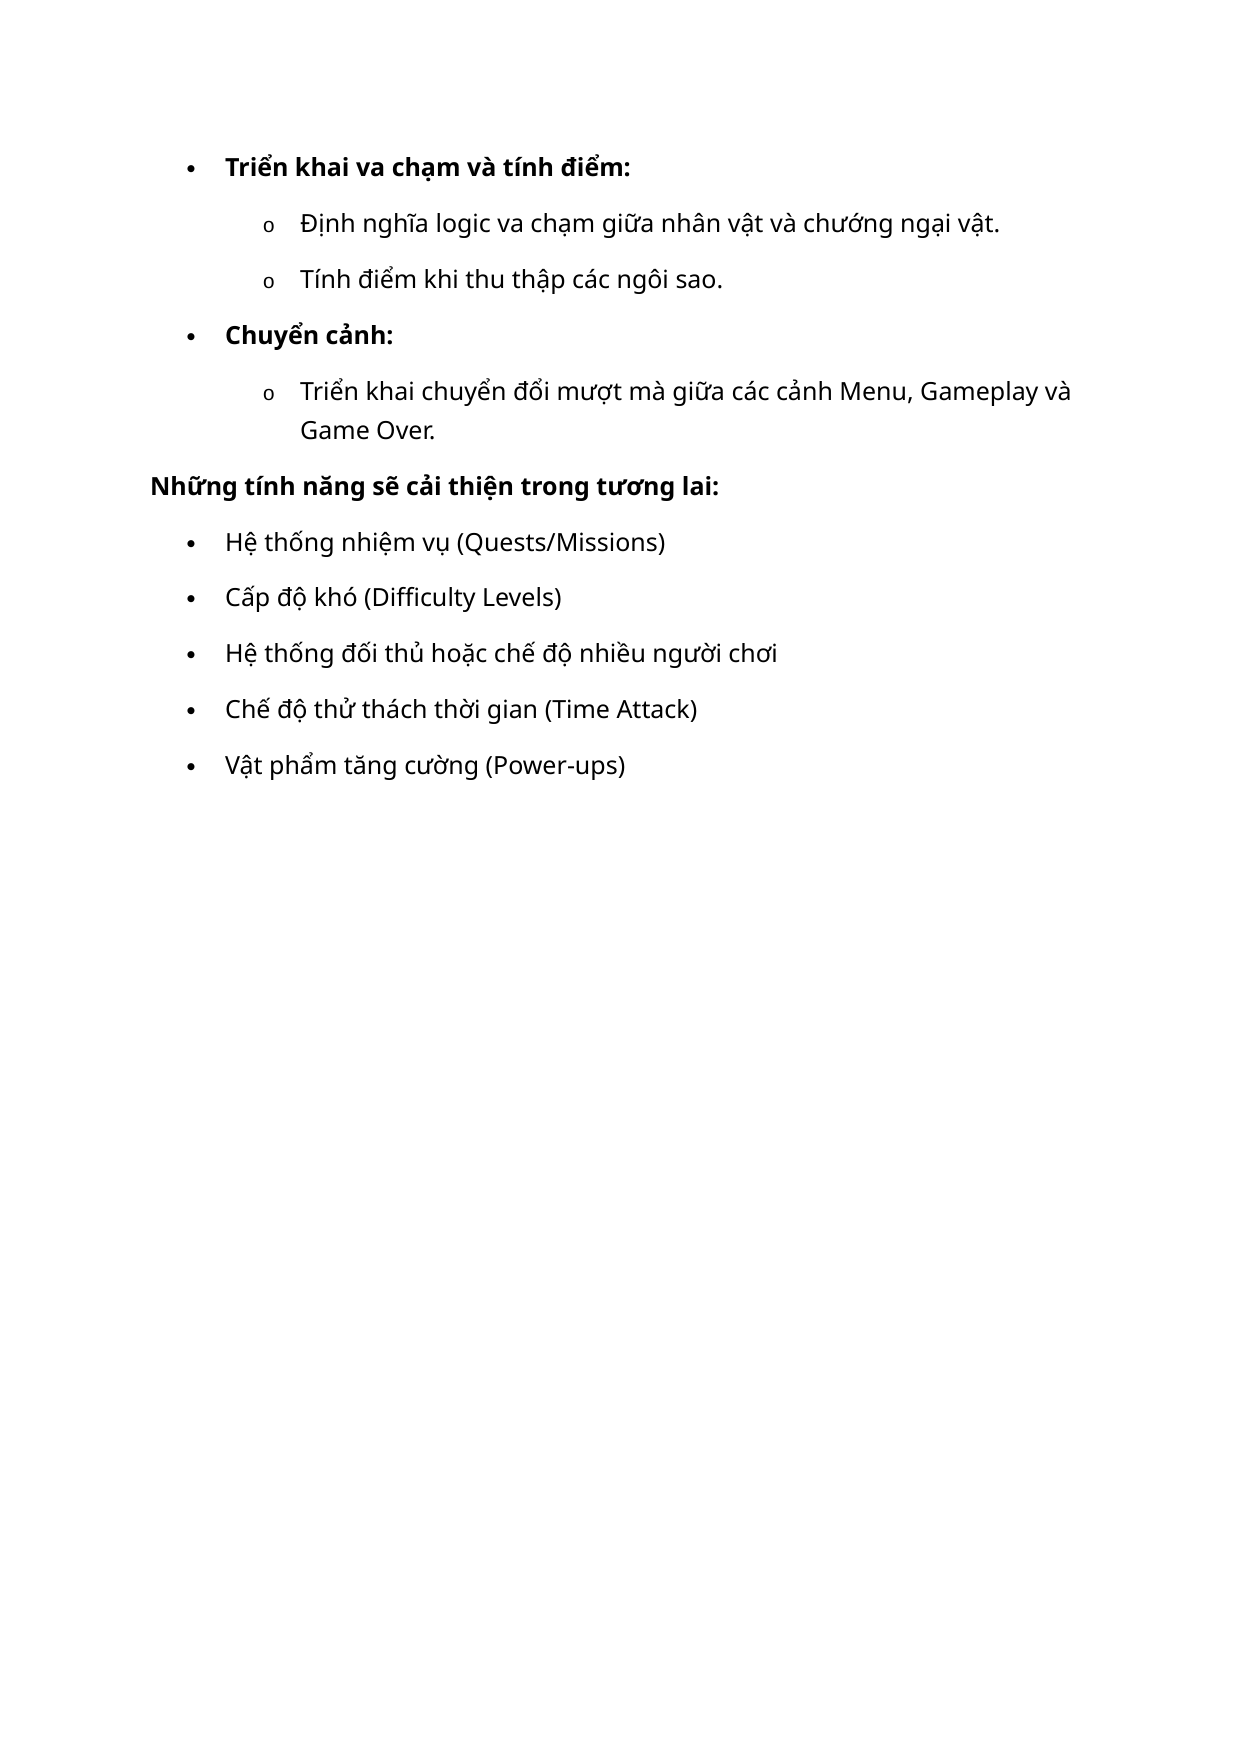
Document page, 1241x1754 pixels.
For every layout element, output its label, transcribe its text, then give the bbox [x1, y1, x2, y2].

list Vật phẩm tăng cường (Power-ups) [187, 747, 1090, 782]
list Triển khai va chạm và tính điểm: [187, 150, 1090, 184]
list Hệ thống nhiệm vụ (Quests/Missions) [187, 524, 1090, 558]
list Hệ thống đối thủ hoặc chế độ nhiều người chơi [187, 636, 1090, 670]
list Chế độ thử thách thời gian (Time Attack) [187, 692, 1090, 726]
list Chuyển cảnh: [187, 317, 1090, 352]
text Những tính năng sẽ cải thiện trong tương lai: [150, 468, 1090, 502]
list Định nghĩa logic va chạm giữa nhân vật và chướng ngại vật. [262, 206, 1090, 240]
list Triển khai chuyển đổi mượt mà giữa các cảnh Menu, Gameplay và Game Over. [262, 373, 1090, 447]
list Cấp độ khó (Difficulty Levels) [187, 580, 1090, 614]
list Tính điểm khi thu thập các ngôi sao. [262, 262, 1090, 296]
